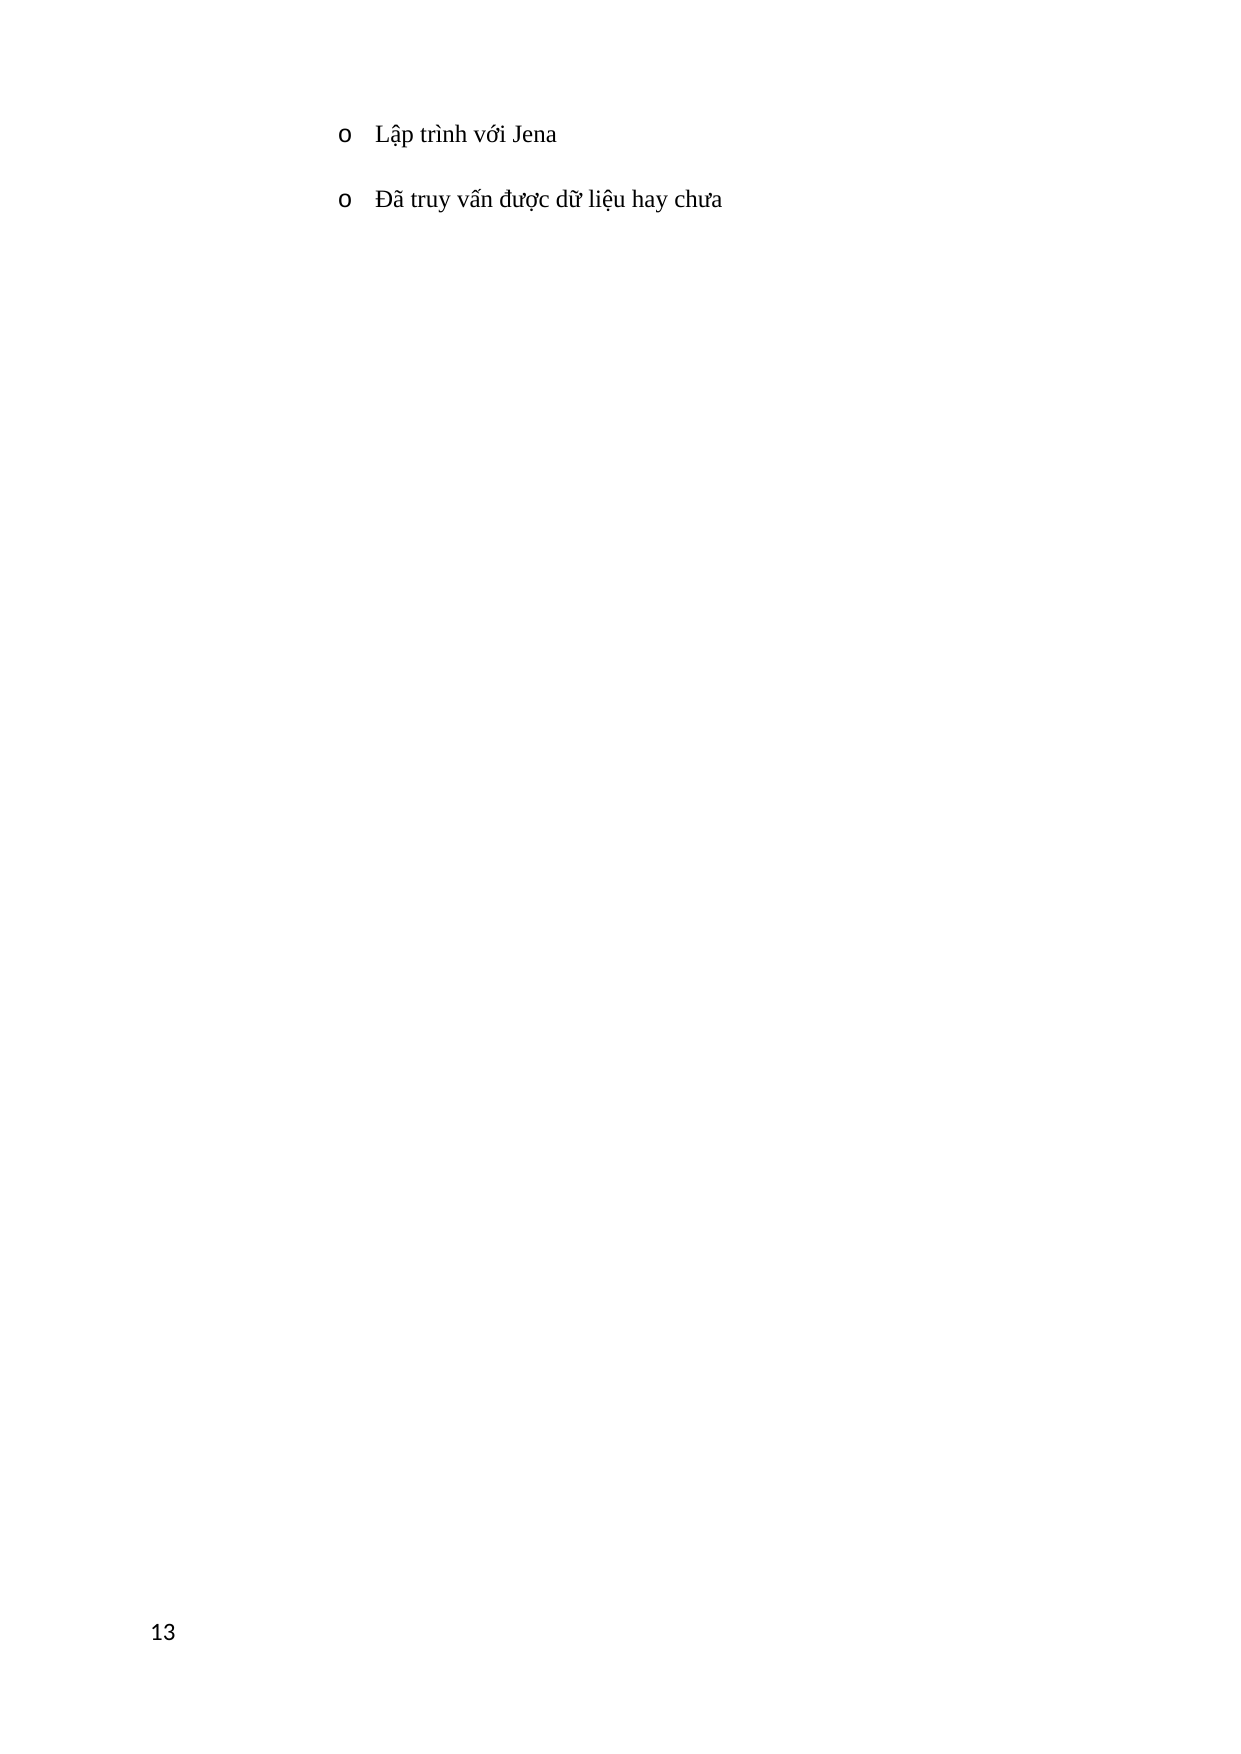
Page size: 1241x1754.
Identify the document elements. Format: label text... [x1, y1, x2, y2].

list Lập trình với Jena [337, 119, 1123, 150]
list Đã truy vấn được dữ liệu hay chưa [337, 184, 1123, 215]
